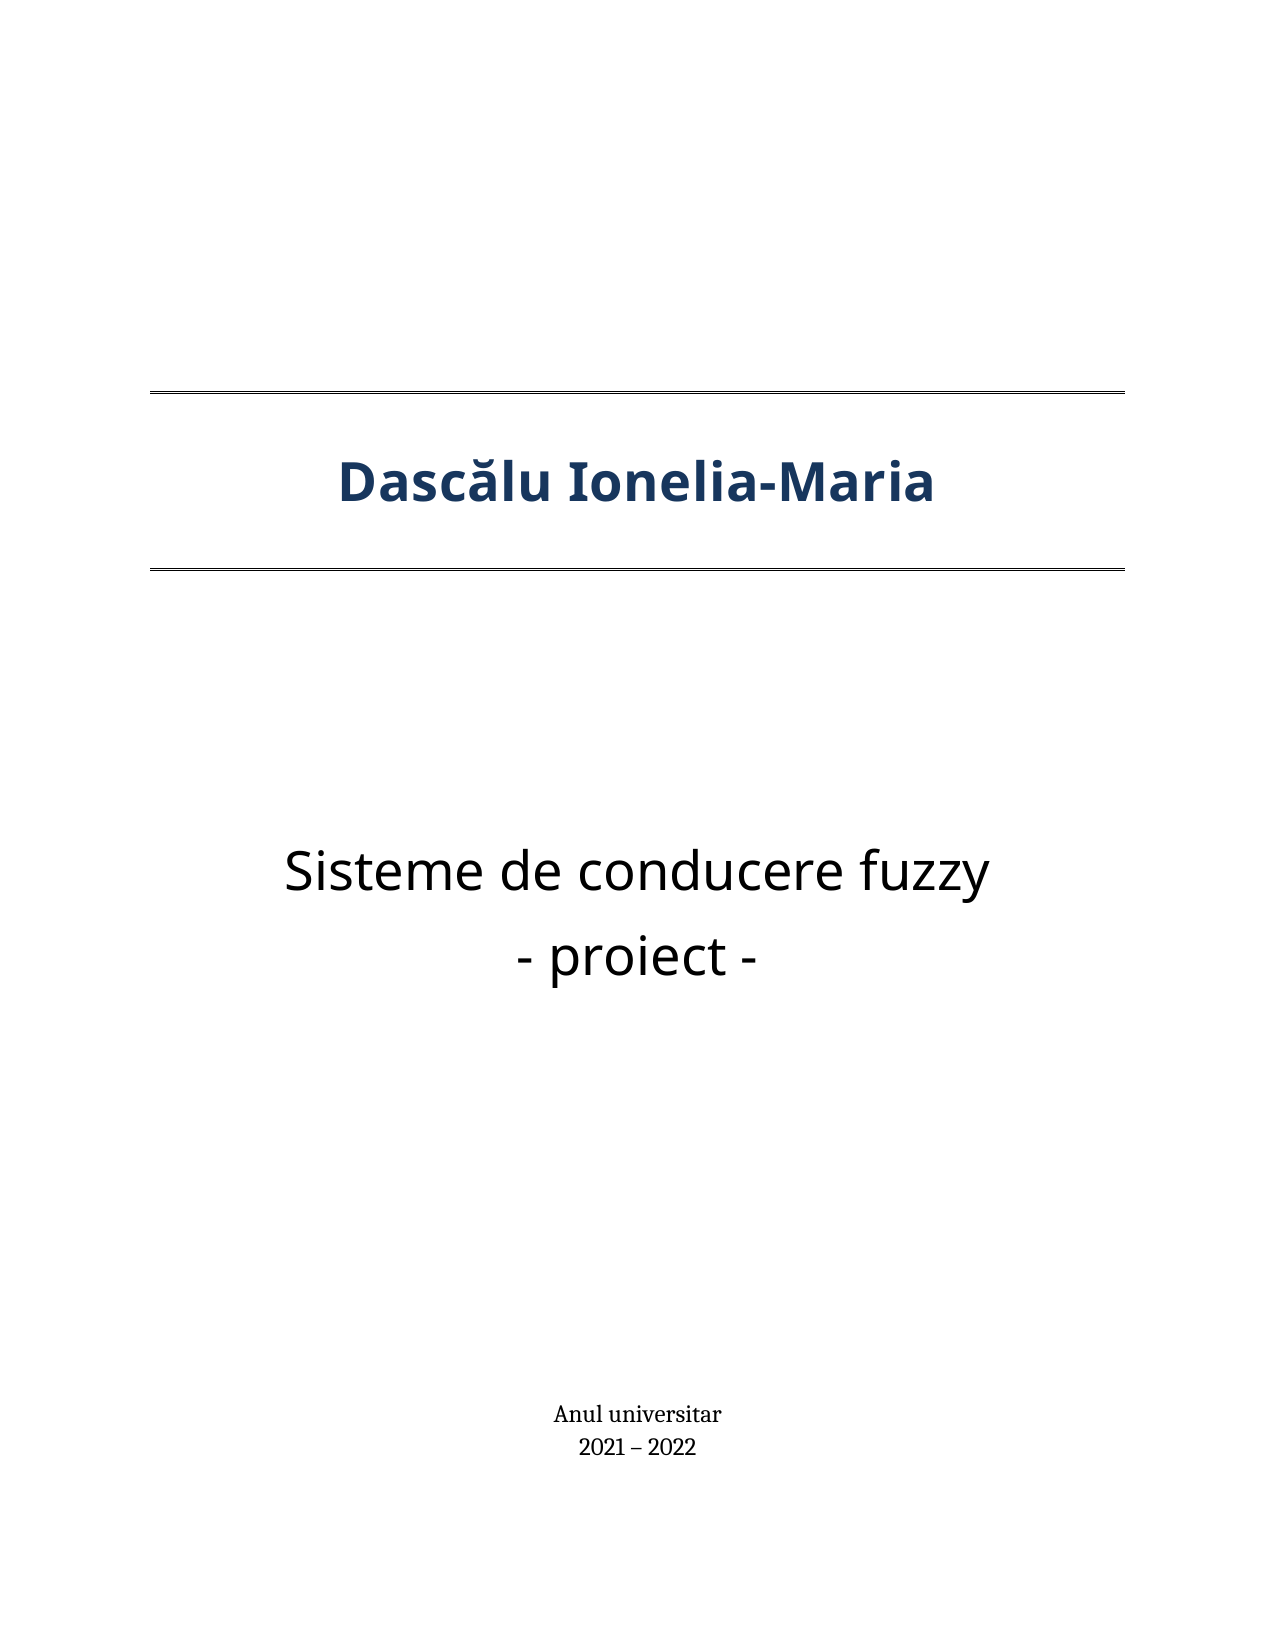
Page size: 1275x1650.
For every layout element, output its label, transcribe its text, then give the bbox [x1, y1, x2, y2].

text Anul universitar [150, 1400, 1125, 1428]
text 2021 – 2022 [150, 1433, 1125, 1461]
title Dascălu Ionelia-Maria [150, 394, 1125, 568]
text Sisteme de conducere fuzzy - proiect - [150, 832, 1125, 991]
